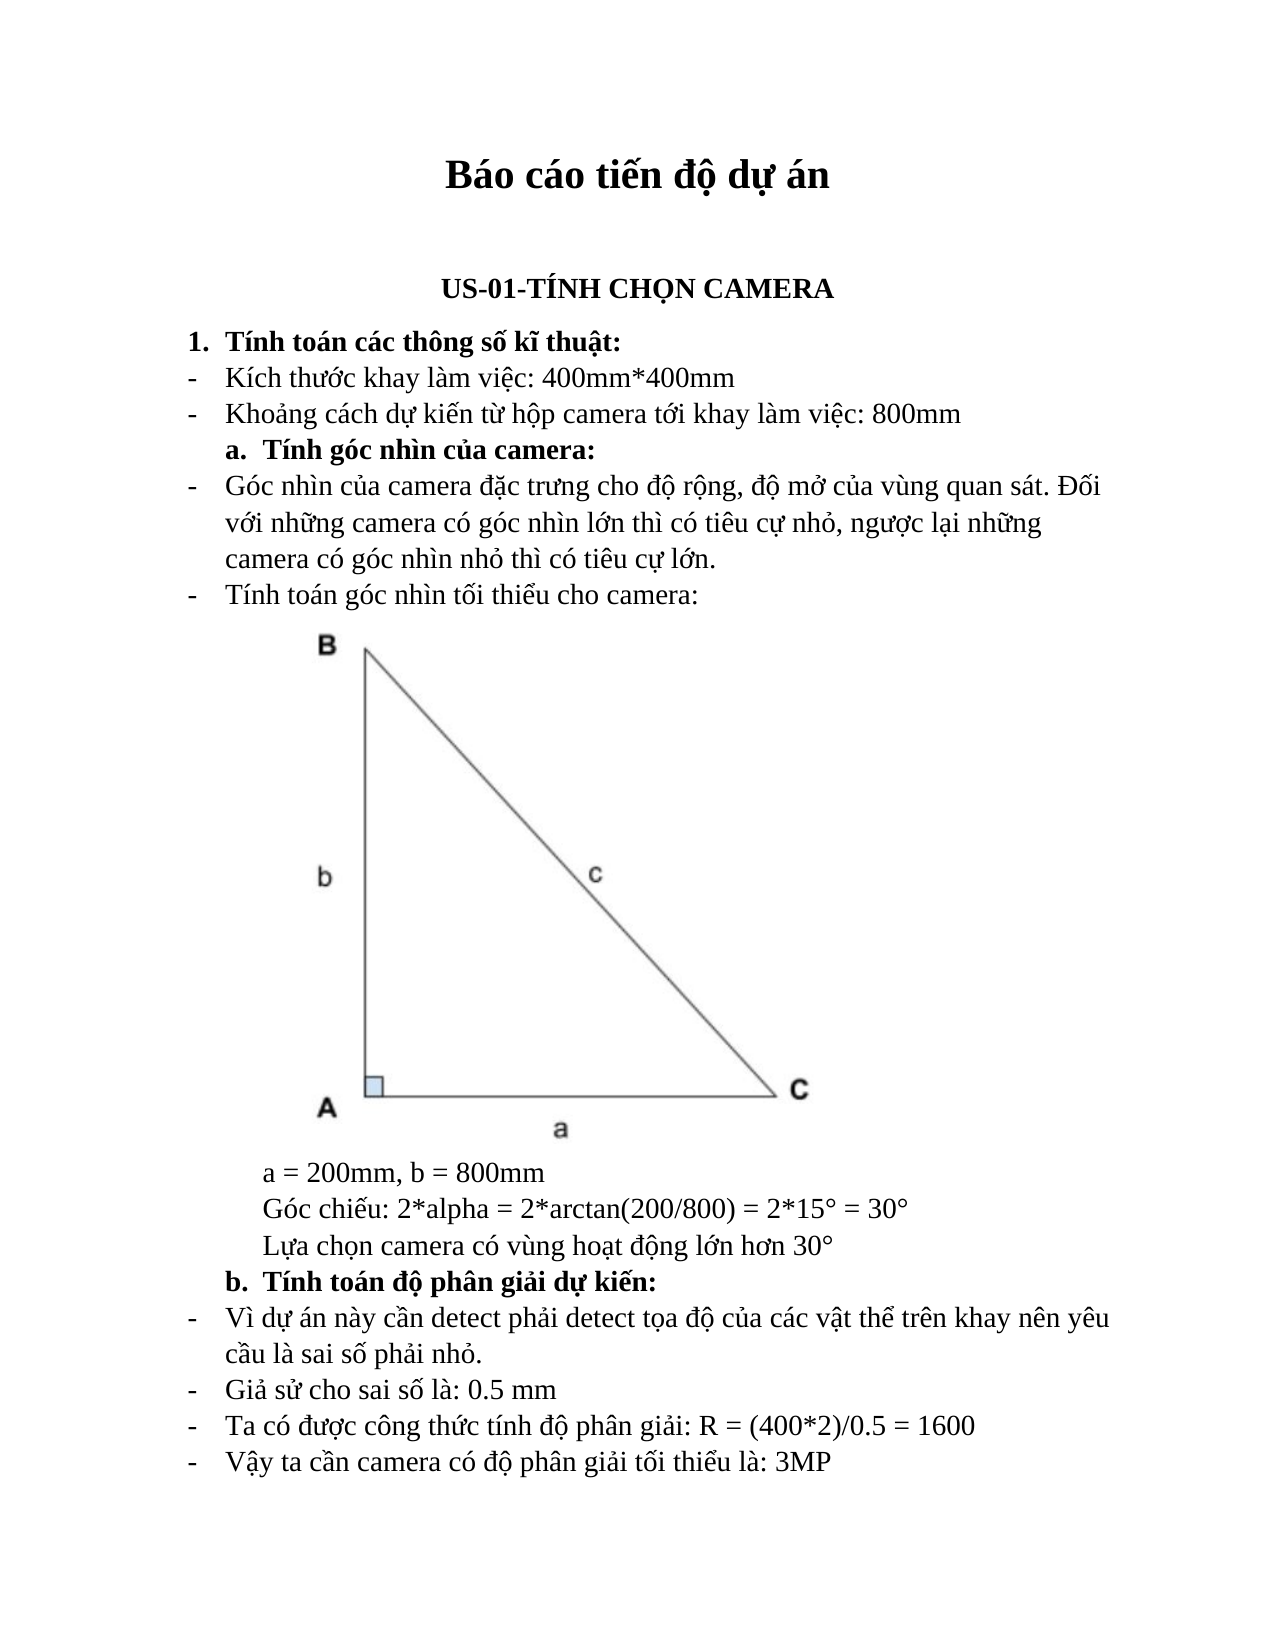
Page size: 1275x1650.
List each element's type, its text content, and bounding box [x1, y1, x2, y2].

text US-01-TÍNH CHỌN CAMERA [150, 271, 1125, 305]
list Giả sử cho sai số là: 0.5 mm [187, 1372, 1125, 1406]
list Kích thước khay làm việc: 400mm*400mm [187, 360, 1125, 394]
picture [262, 613, 855, 1154]
list Tính toán độ phân giải dự kiến: [225, 1264, 1125, 1297]
list a = 200mm, b = 800mm [262, 1155, 1125, 1189]
list Khoảng cách dự kiến từ hộp camera tới khay làm việc: 800mm [187, 396, 1125, 430]
list Góc chiếu: 2*alpha = 2*arctan(200/800) = 2*15° = 30° [262, 1191, 1125, 1225]
list Tính góc nhìn của camera: [225, 432, 1125, 466]
list Lựa chọn camera có vùng hoạt động lớn hơn 30° [262, 1228, 1125, 1261]
list Vì dự án này cần detect phải detect tọa độ của các vật thể trên khay nên yêu cầu là sai số phải nhỏ. [187, 1300, 1125, 1369]
list Tính toán các thông số kĩ thuật: [187, 324, 1125, 357]
list Tính toán góc nhìn tối thiểu cho camera: [187, 577, 1125, 611]
text Báo cáo tiến độ dự án [150, 150, 1125, 198]
list Vậy ta cần camera có độ phân giải tối thiểu là: 3MP [187, 1444, 1125, 1478]
list Ta có được công thức tính độ phân giải: R = (400*2)/0.5 = 1600 [187, 1408, 1125, 1442]
list Góc nhìn của camera đặc trưng cho độ rộng, độ mở của vùng quan sát. Đối với những camera có góc nhìn lớn thì có tiêu cự nhỏ, ngược lại những camera có góc nhìn nhỏ thì có tiêu cự lớn. [187, 468, 1125, 574]
